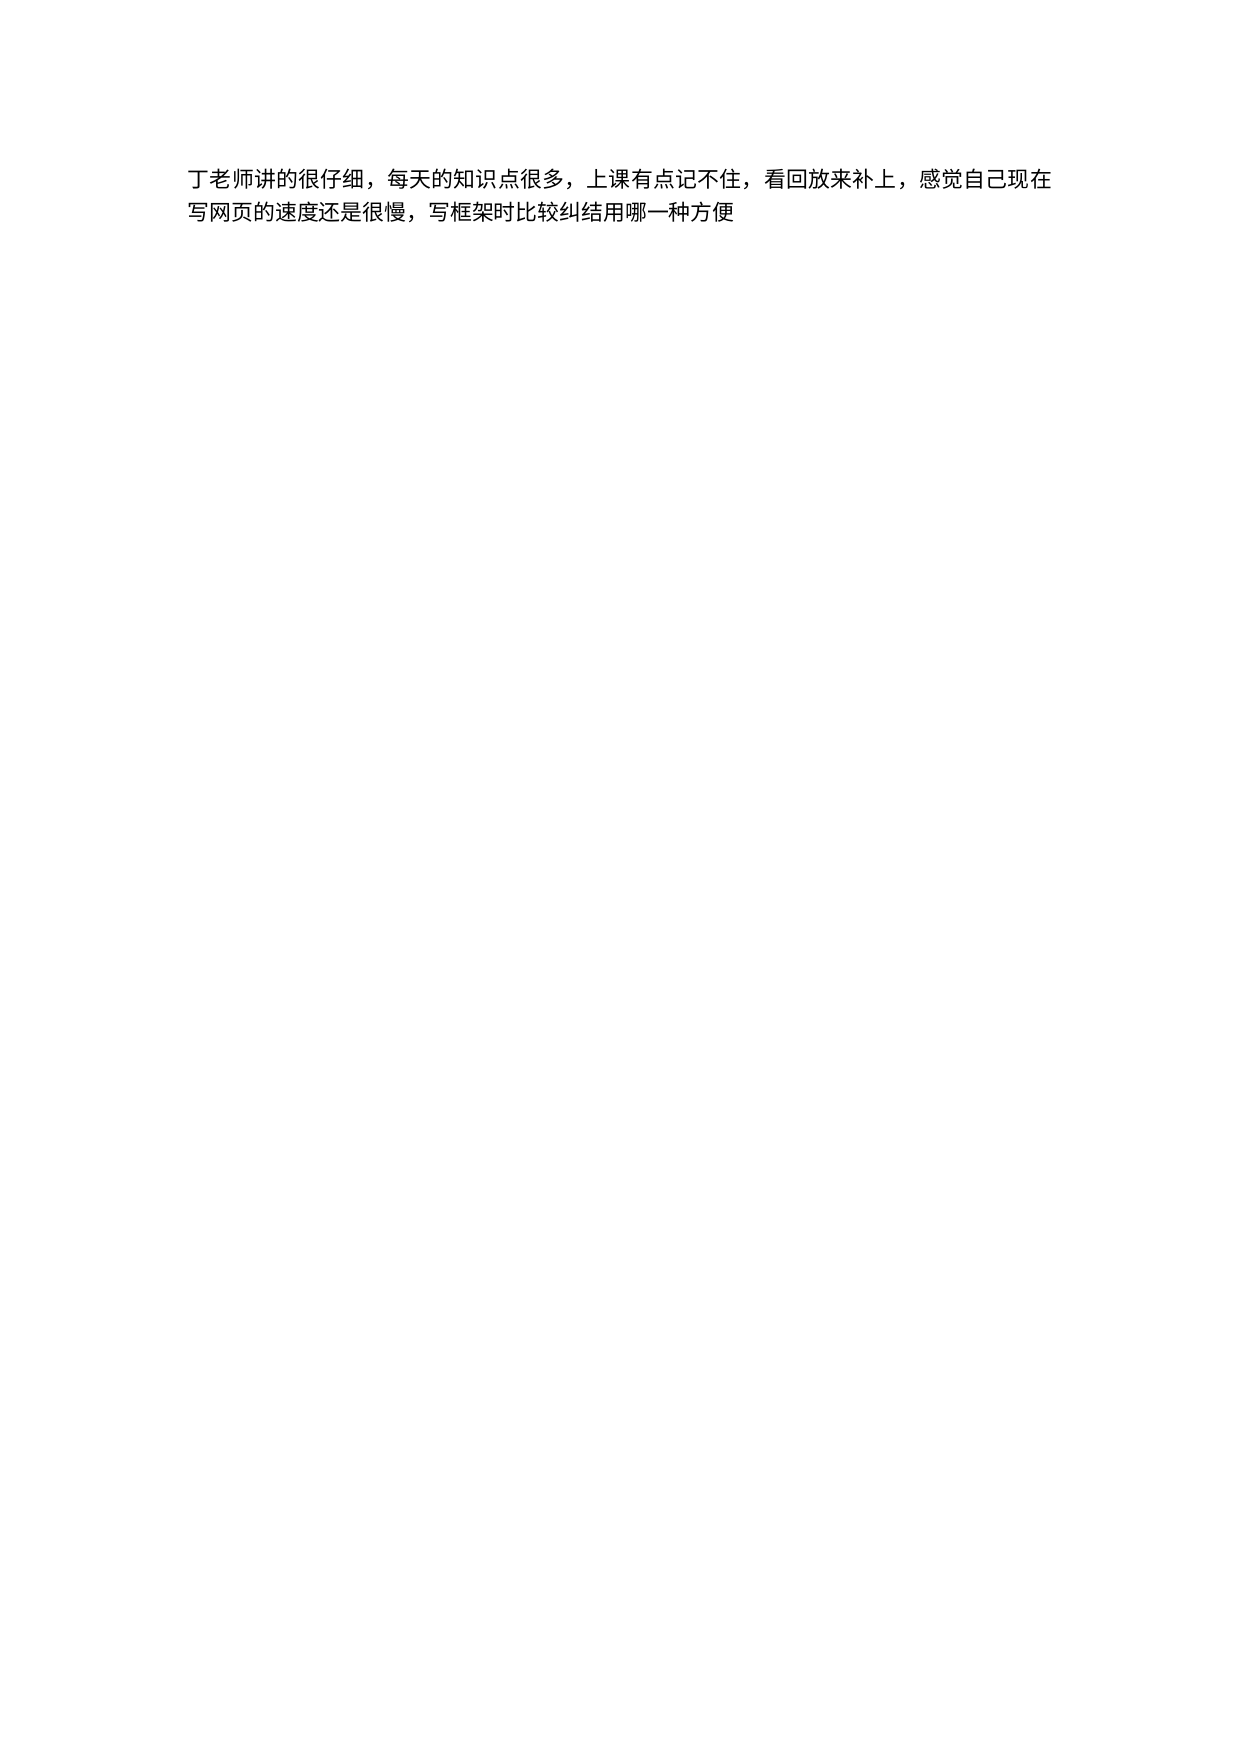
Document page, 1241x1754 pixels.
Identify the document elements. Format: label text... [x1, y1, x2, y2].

text 丁老师讲的很仔细，每天的知识点很多，上课有点记不住，看回放来补上，感觉自己现在写网页的速度还是很慢，写框架时比较纠结用哪一种方便 [187, 162, 1053, 227]
